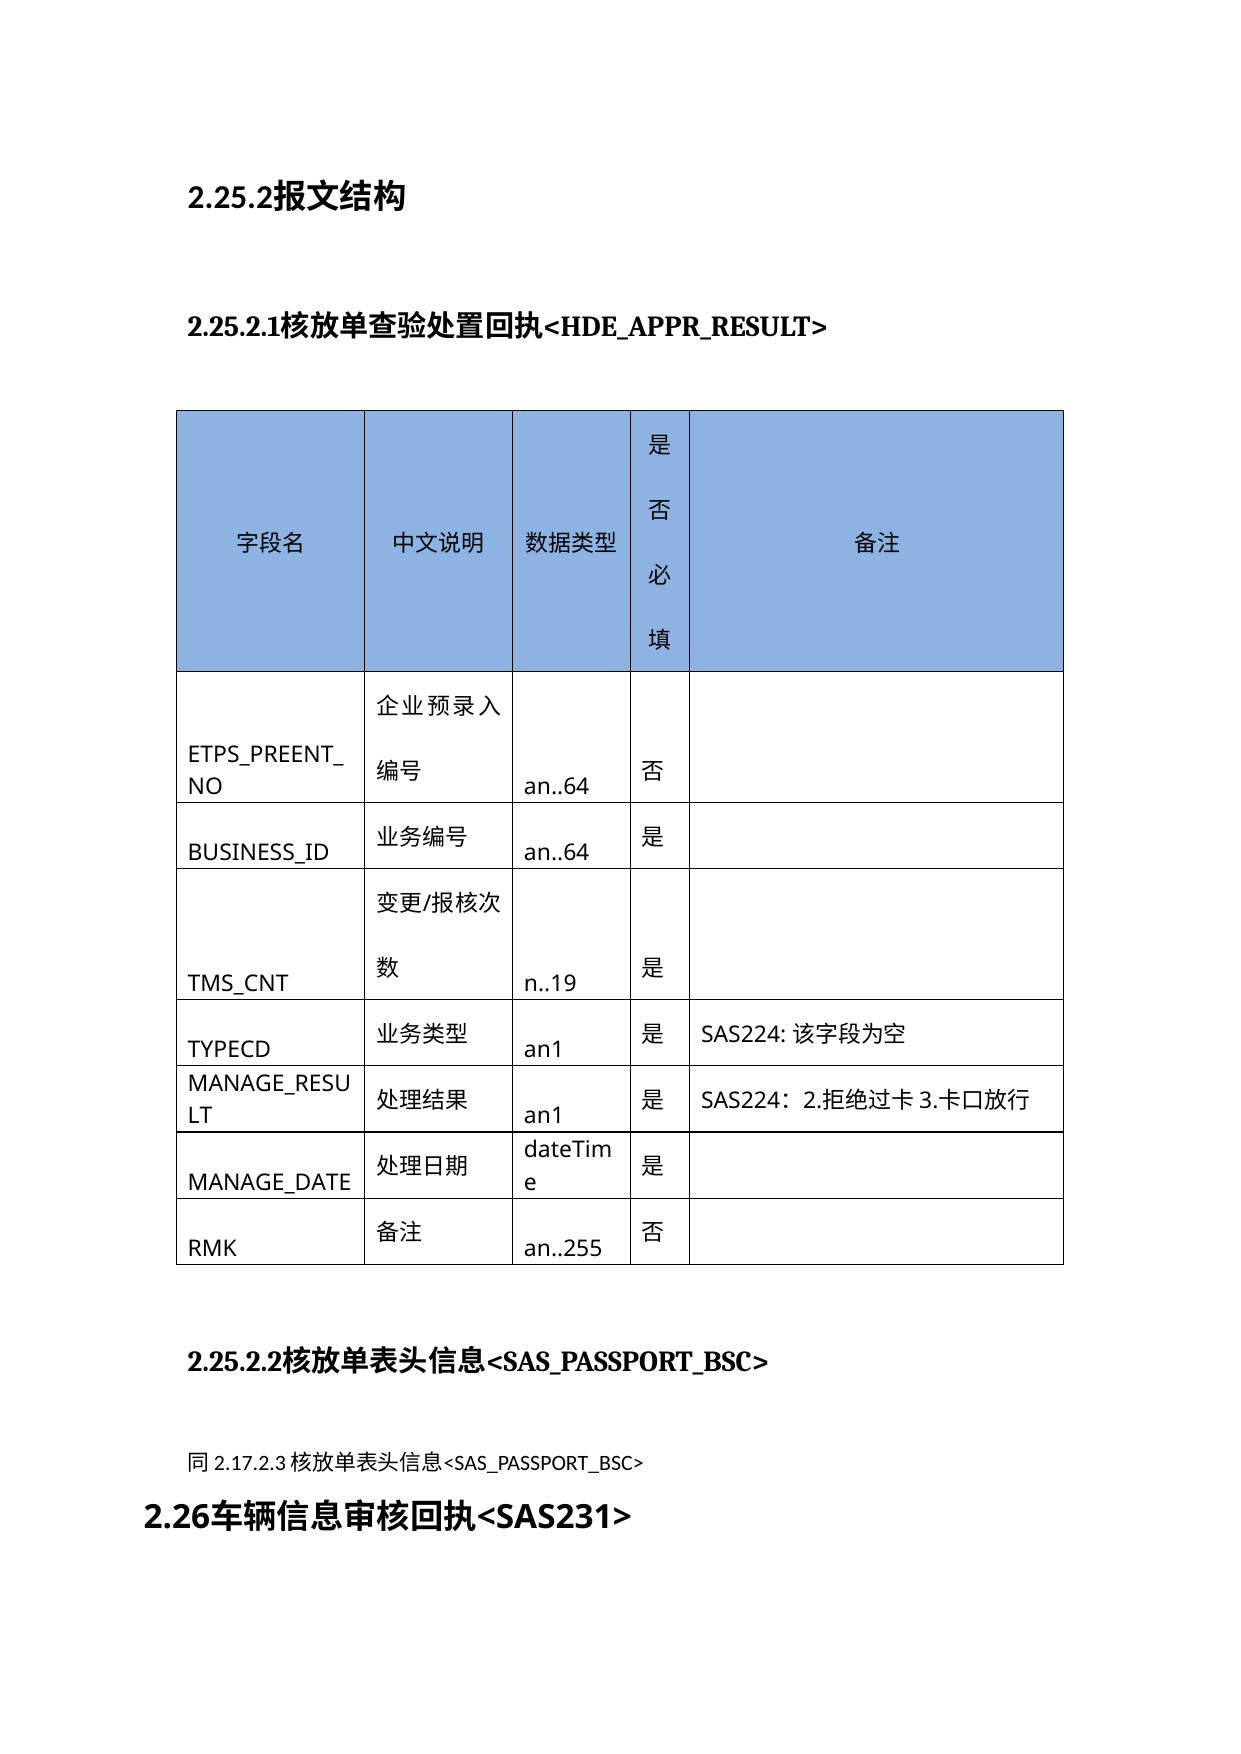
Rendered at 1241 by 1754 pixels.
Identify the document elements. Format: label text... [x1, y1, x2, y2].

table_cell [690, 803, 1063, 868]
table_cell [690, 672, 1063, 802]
subtitle 报文结构 [187, 162, 1053, 227]
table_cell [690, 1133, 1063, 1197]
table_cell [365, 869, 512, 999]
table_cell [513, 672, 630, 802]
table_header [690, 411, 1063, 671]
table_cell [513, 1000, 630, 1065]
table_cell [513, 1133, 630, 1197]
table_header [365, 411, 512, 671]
subtitle 核放单表头信息<SAS_PASSPORT_BSC> [187, 1326, 1053, 1391]
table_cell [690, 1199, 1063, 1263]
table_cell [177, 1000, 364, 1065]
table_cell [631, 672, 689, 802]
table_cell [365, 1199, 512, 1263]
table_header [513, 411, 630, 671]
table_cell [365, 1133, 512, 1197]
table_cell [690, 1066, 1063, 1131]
text 同2.17.2.3核放单表头信息<SAS_PASSPORT_BSC> [187, 1445, 1053, 1477]
subtitle 车辆信息审核回执<SAS231> [143, 1490, 1053, 1538]
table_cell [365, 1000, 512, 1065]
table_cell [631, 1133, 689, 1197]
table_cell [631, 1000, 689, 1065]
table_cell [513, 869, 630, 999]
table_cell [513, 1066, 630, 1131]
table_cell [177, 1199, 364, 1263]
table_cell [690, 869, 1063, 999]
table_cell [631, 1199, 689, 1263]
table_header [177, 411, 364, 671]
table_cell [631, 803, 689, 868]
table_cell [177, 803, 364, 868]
subtitle 核放单查验处置回执<HDE_APPR_RESULT> [187, 291, 1053, 356]
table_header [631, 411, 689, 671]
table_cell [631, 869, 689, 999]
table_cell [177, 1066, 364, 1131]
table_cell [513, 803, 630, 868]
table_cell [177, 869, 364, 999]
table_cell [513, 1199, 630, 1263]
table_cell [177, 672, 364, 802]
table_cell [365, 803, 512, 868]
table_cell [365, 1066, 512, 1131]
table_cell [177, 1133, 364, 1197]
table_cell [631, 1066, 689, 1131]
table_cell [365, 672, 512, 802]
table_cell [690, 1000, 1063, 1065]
